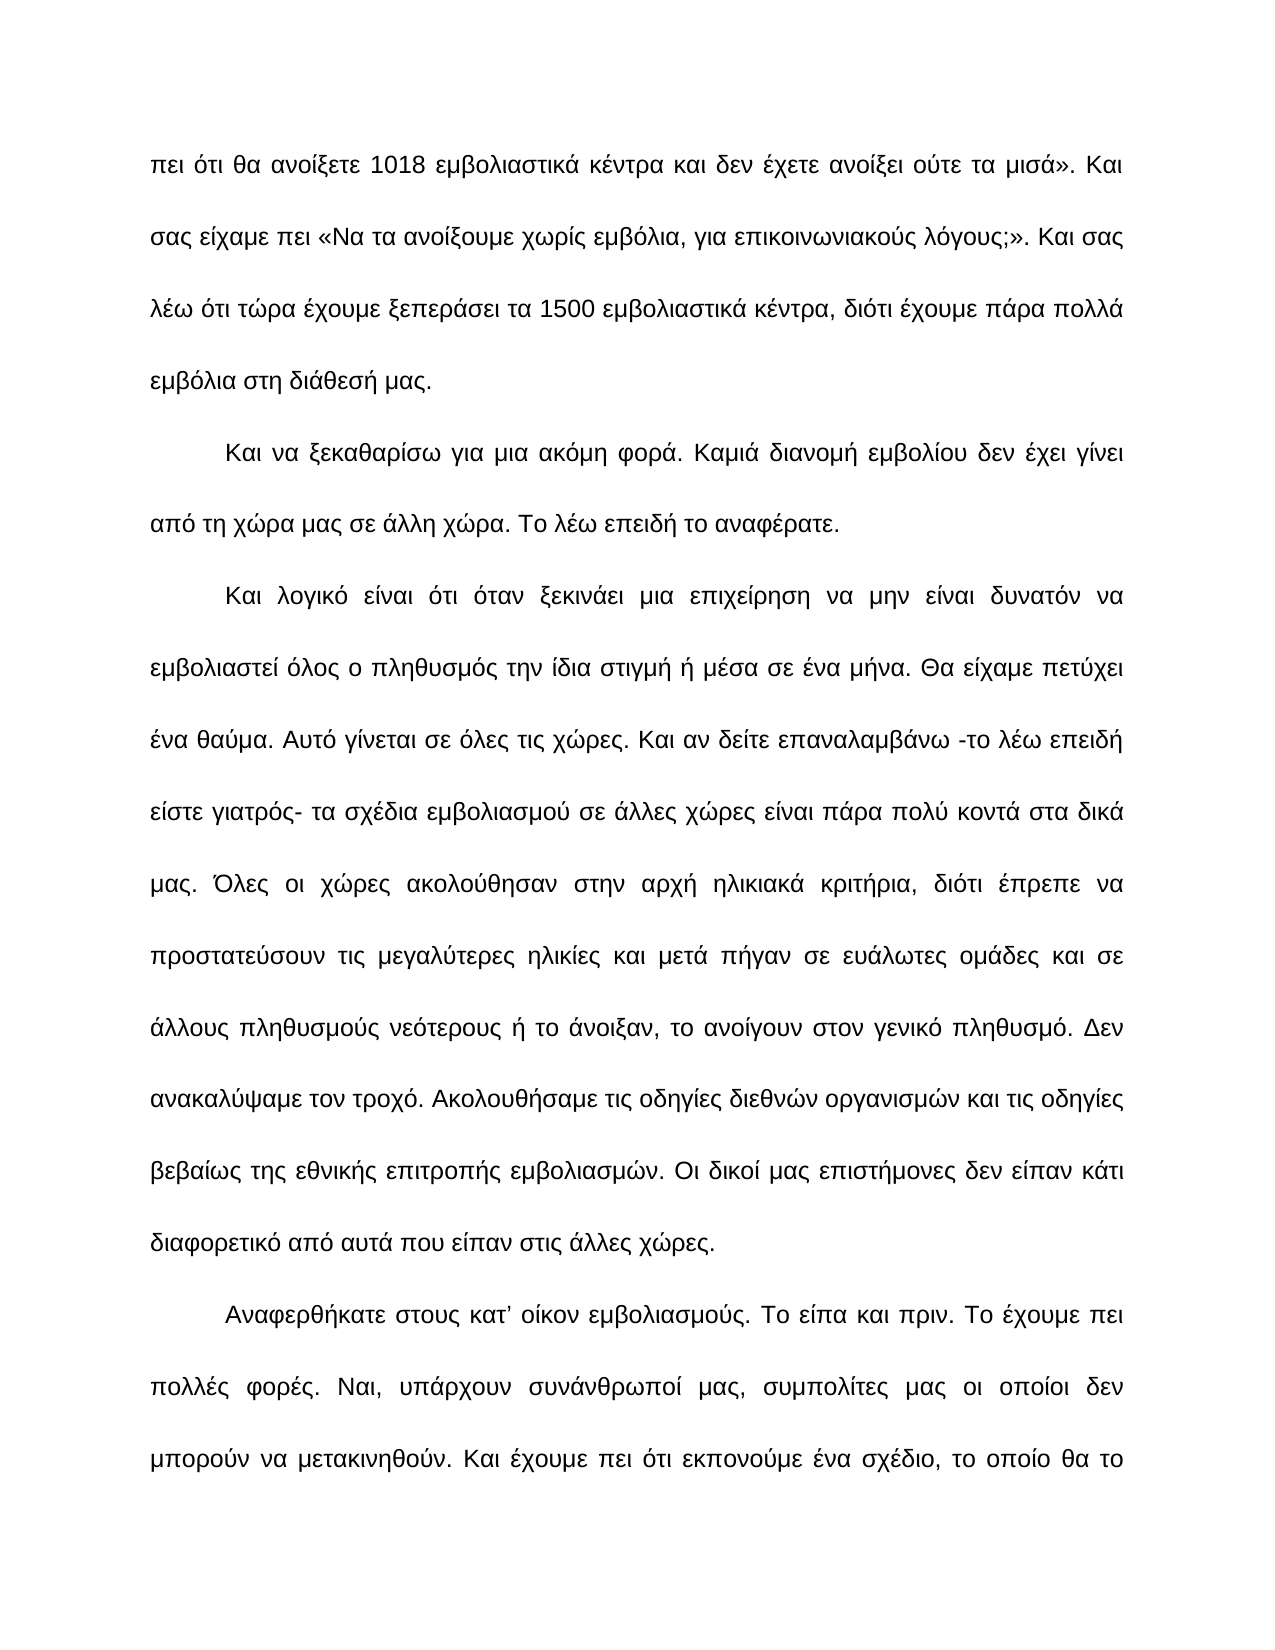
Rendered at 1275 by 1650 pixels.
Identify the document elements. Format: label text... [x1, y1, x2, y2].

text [150, 1300, 1125, 1472]
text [150, 150, 1125, 394]
text Και να ξεκαθαρίσω για μια ακόμη φορά. Καμιά διανομή εμβολίου δεν έχει γίνει από τη χώρα μας σε άλλη χώρα. Το λέω επειδή το αναφέρατε. [150, 437, 1125, 538]
text Και λογικό είναι ότι όταν ξεκινάει μια επιχείρηση να μην είναι δυνατόν να εμβολιαστεί όλος ο πληθυσμός την ίδια στιγμή ή μέσα σε ένα μήνα. Θα είχαμε πετύχει ένα θαύμα. Αυτό γίνεται σε όλες τις χώρες. Και αν δείτε επαναλαμβάνω -το λέω επειδή είστε γιατρός- τα σχέδια εμβολιασμού σε άλλες χώρες είναι πάρα πολύ κοντά στα δικά μας. Όλες οι χώρες ακολούθησαν στην αρχή ηλικιακά κριτήρια, διότι έπρεπε να προστατεύσουν τις μεγαλύτερες ηλικίες και μετά πήγαν σε ευάλωτες ομάδες και σε άλλους πληθυσμούς νεότερους ή το άνοιξαν, το ανοίγουν στον γενικό πληθυσμό. Δεν ανακαλύψαμε τον τροχό. Ακολουθήσαμε τις οδηγίες διεθνών οργανισμών και τις οδηγίες βεβαίως της εθνικής επιτροπής εμβολιασμών. Οι δικοί μας επιστήμονες δεν είπαν κάτι διαφορετικό από αυτά που είπαν στις άλλες χώρες. [150, 581, 1125, 1257]
